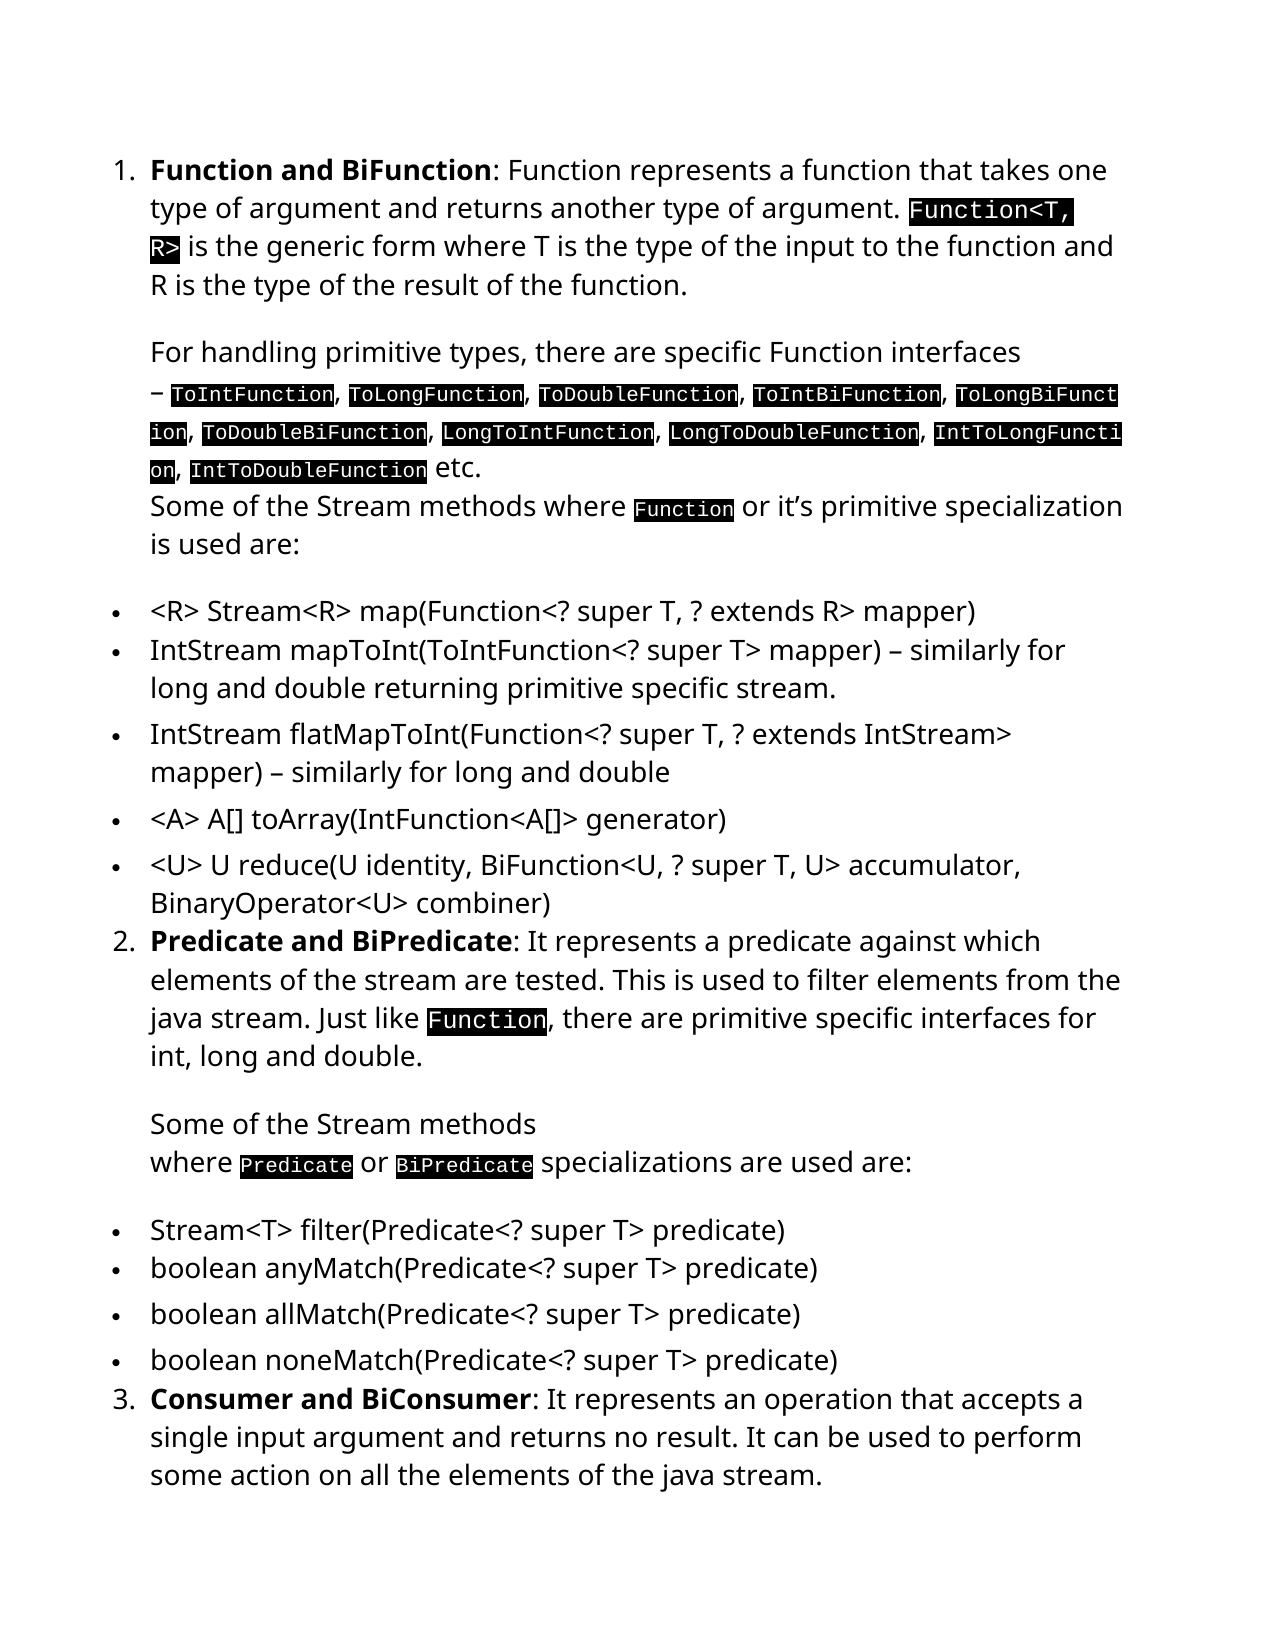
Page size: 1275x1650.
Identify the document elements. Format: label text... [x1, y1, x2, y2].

list IntStream mapToInt(ToIntFunction<? super T> mapper) – similarly for long and double returning primitive specific stream. [112, 630, 1125, 707]
text For handling primitive types, there are specific Function interfaces – ToIntFunction, ToLongFunction, ToDoubleFunction, ToIntBiFunction, ToLongBiFunction, ToDoubleBiFunction, LongToIntFunction, LongToDoubleFunction, IntToLongFunction, IntToDoubleFunction etc. [150, 332, 1125, 486]
text Some of the Stream methods where Function or it’s primitive specialization is used are: [150, 486, 1125, 562]
list <U> U reduce(U identity, BiFunction<U, ? super T, U> accumulator, BinaryOperator<U> combiner) [112, 845, 1125, 922]
list Predicate and BiPredicate: It represents a predicate against which elements of the stream are tested. This is used to filter elements from the java stream. Just like Function, there are primitive specific interfaces for int, long and double. [112, 922, 1125, 1075]
list Function and BiFunction: Function represents a function that takes one type of argument and returns another type of argument. Function<T, R> is the generic form where T is the type of the input to the function and R is the type of the result of the function. [112, 150, 1125, 303]
list boolean noneMatch(Predicate<? super T> predicate) [112, 1341, 1125, 1379]
list boolean anyMatch(Predicate<? super T> predicate) [112, 1248, 1125, 1287]
list boolean allMatch(Predicate<? super T> predicate) [112, 1294, 1125, 1333]
list IntStream flatMapToInt(Function<? super T, ? extends IntStream> mapper) – similarly for long and double [112, 714, 1125, 791]
list Consumer and BiConsumer: It represents an operation that accepts a single input argument and returns no result. It can be used to perform some action on all the elements of the java stream. [112, 1379, 1125, 1494]
list Stream<T> filter(Predicate<? super T> predicate) [112, 1210, 1125, 1248]
list <A> A[] toArray(IntFunction<A[]> generator) [112, 799, 1125, 837]
text Some of the Stream methods where Predicate or BiPredicate specializations are used are: [150, 1104, 1125, 1181]
list <R> Stream<R> map(Function<? super T, ? extends R> mapper) [112, 592, 1125, 630]
